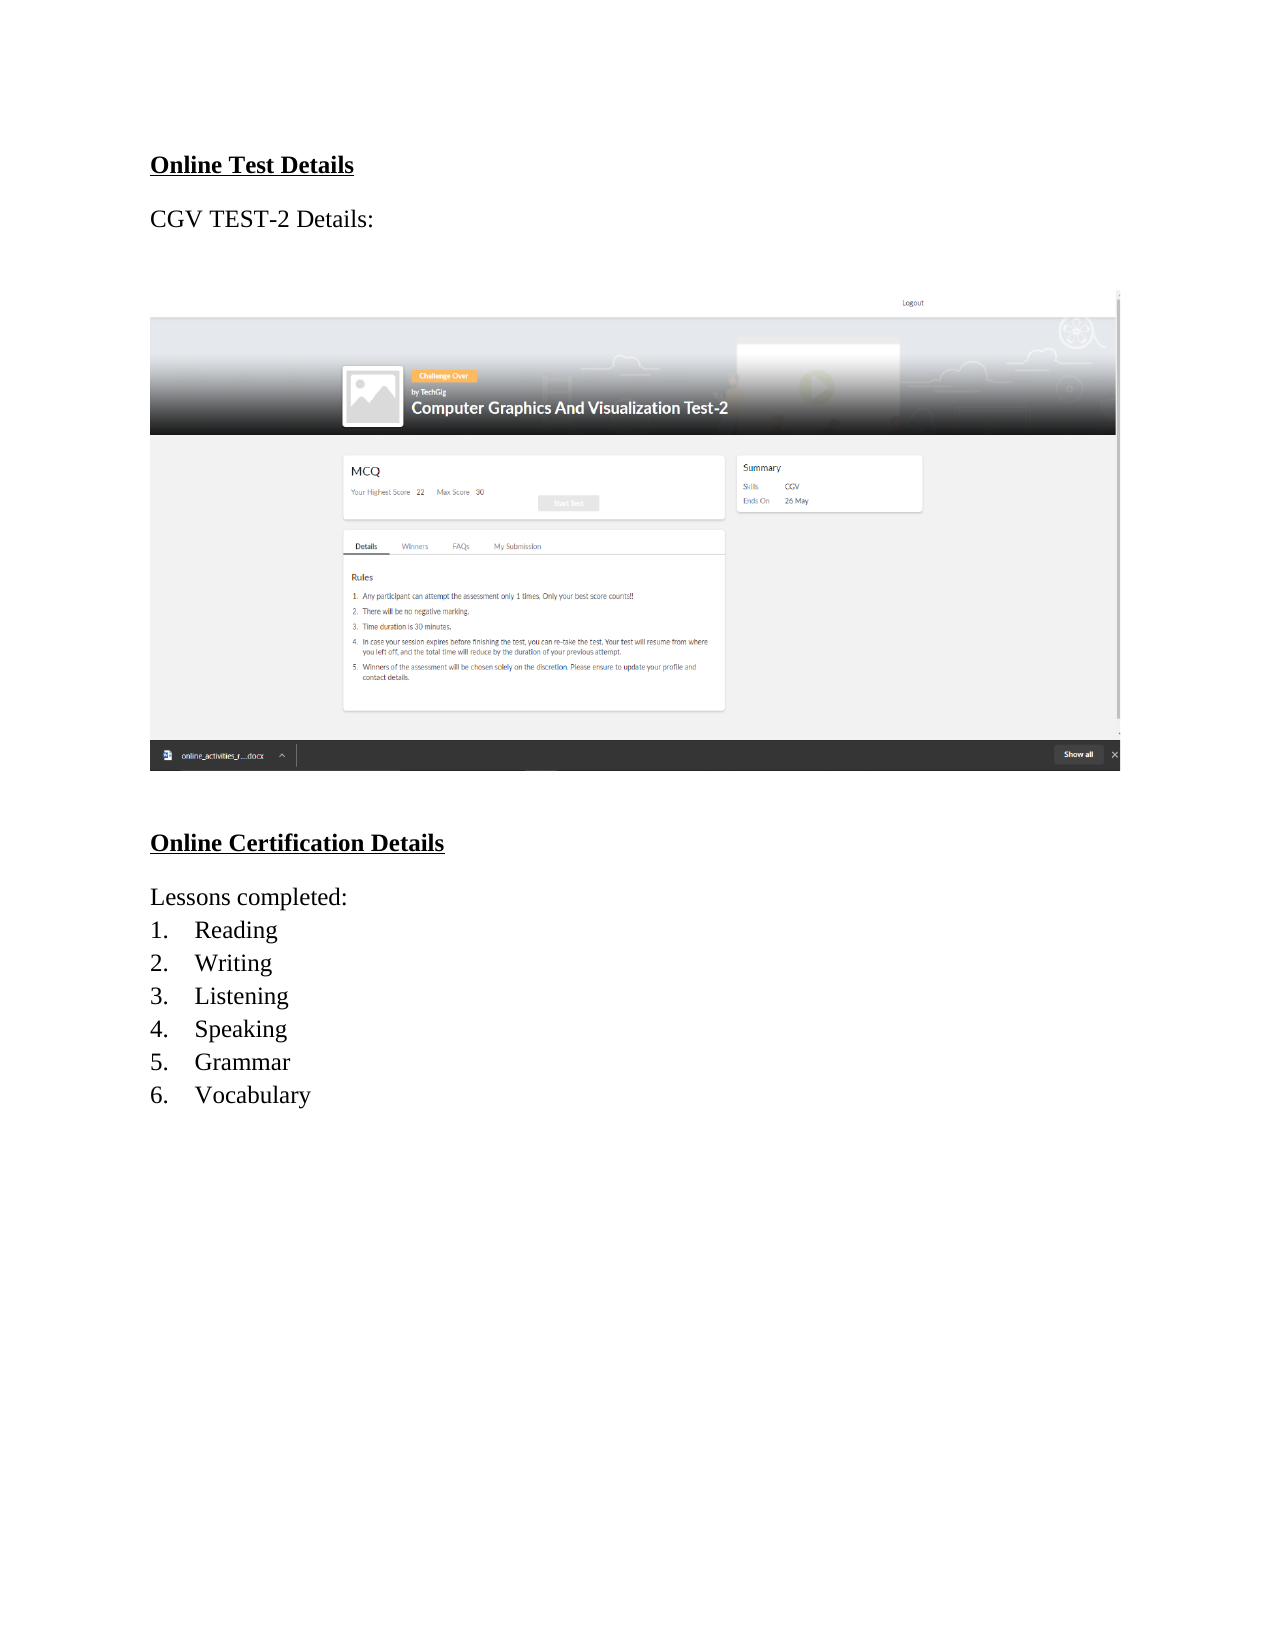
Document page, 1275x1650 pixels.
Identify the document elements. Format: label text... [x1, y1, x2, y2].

list Grammar [150, 1047, 1125, 1076]
list Vocabulary [150, 1080, 1125, 1109]
text CGV TEST-2 Details: [150, 204, 1125, 233]
text Lessons completed: [150, 882, 1125, 911]
picture [150, 290, 1121, 771]
text Online Test Details [150, 150, 1125, 179]
list Writing [150, 948, 1125, 977]
list Listening [150, 981, 1125, 1010]
text Online Certification Details [150, 828, 1125, 857]
list Reading [150, 915, 1125, 944]
list Speaking [150, 1014, 1125, 1043]
